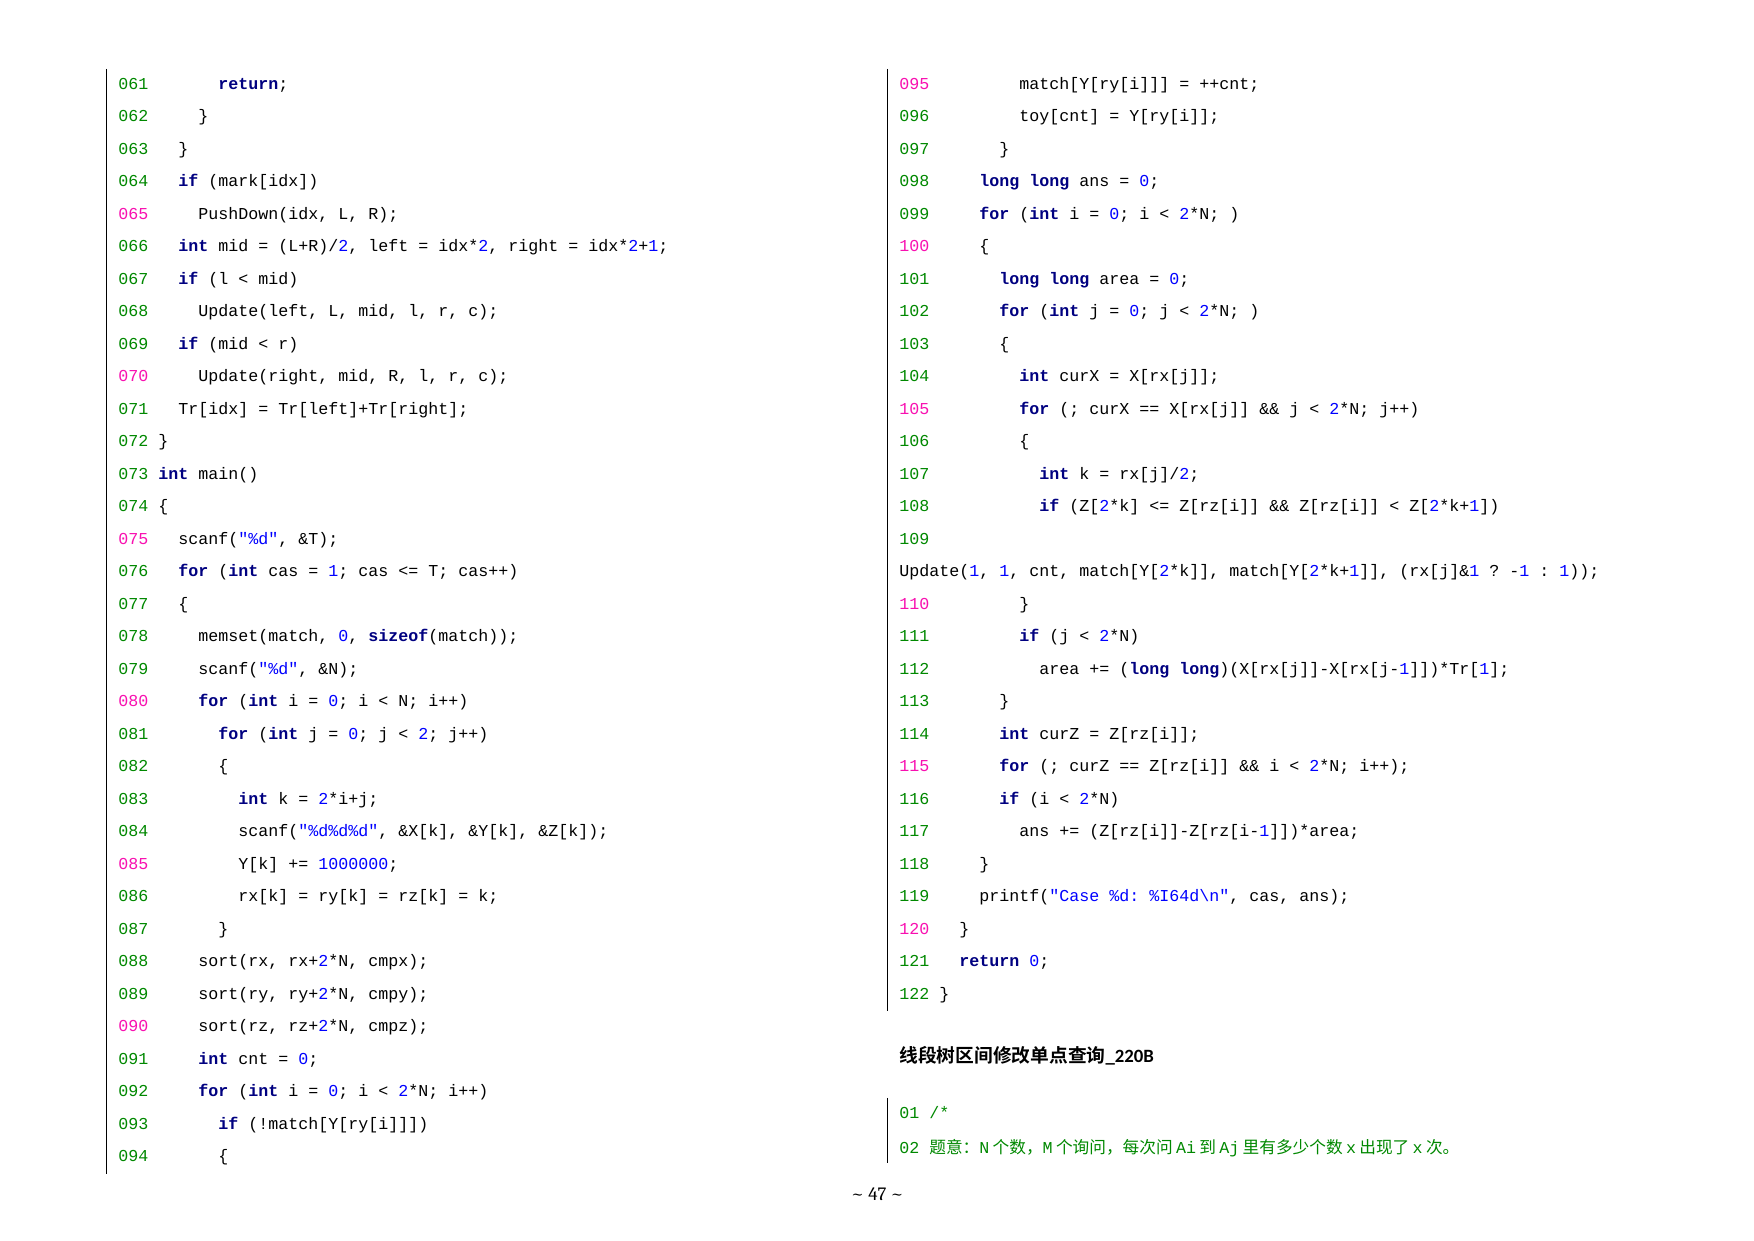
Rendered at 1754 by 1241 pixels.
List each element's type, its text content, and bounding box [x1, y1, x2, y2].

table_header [107, 69, 866, 1174]
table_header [888, 1098, 1647, 1163]
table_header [888, 69, 1647, 1011]
subtitle 线段树区间修改单点查询_220B [899, 1038, 1636, 1071]
